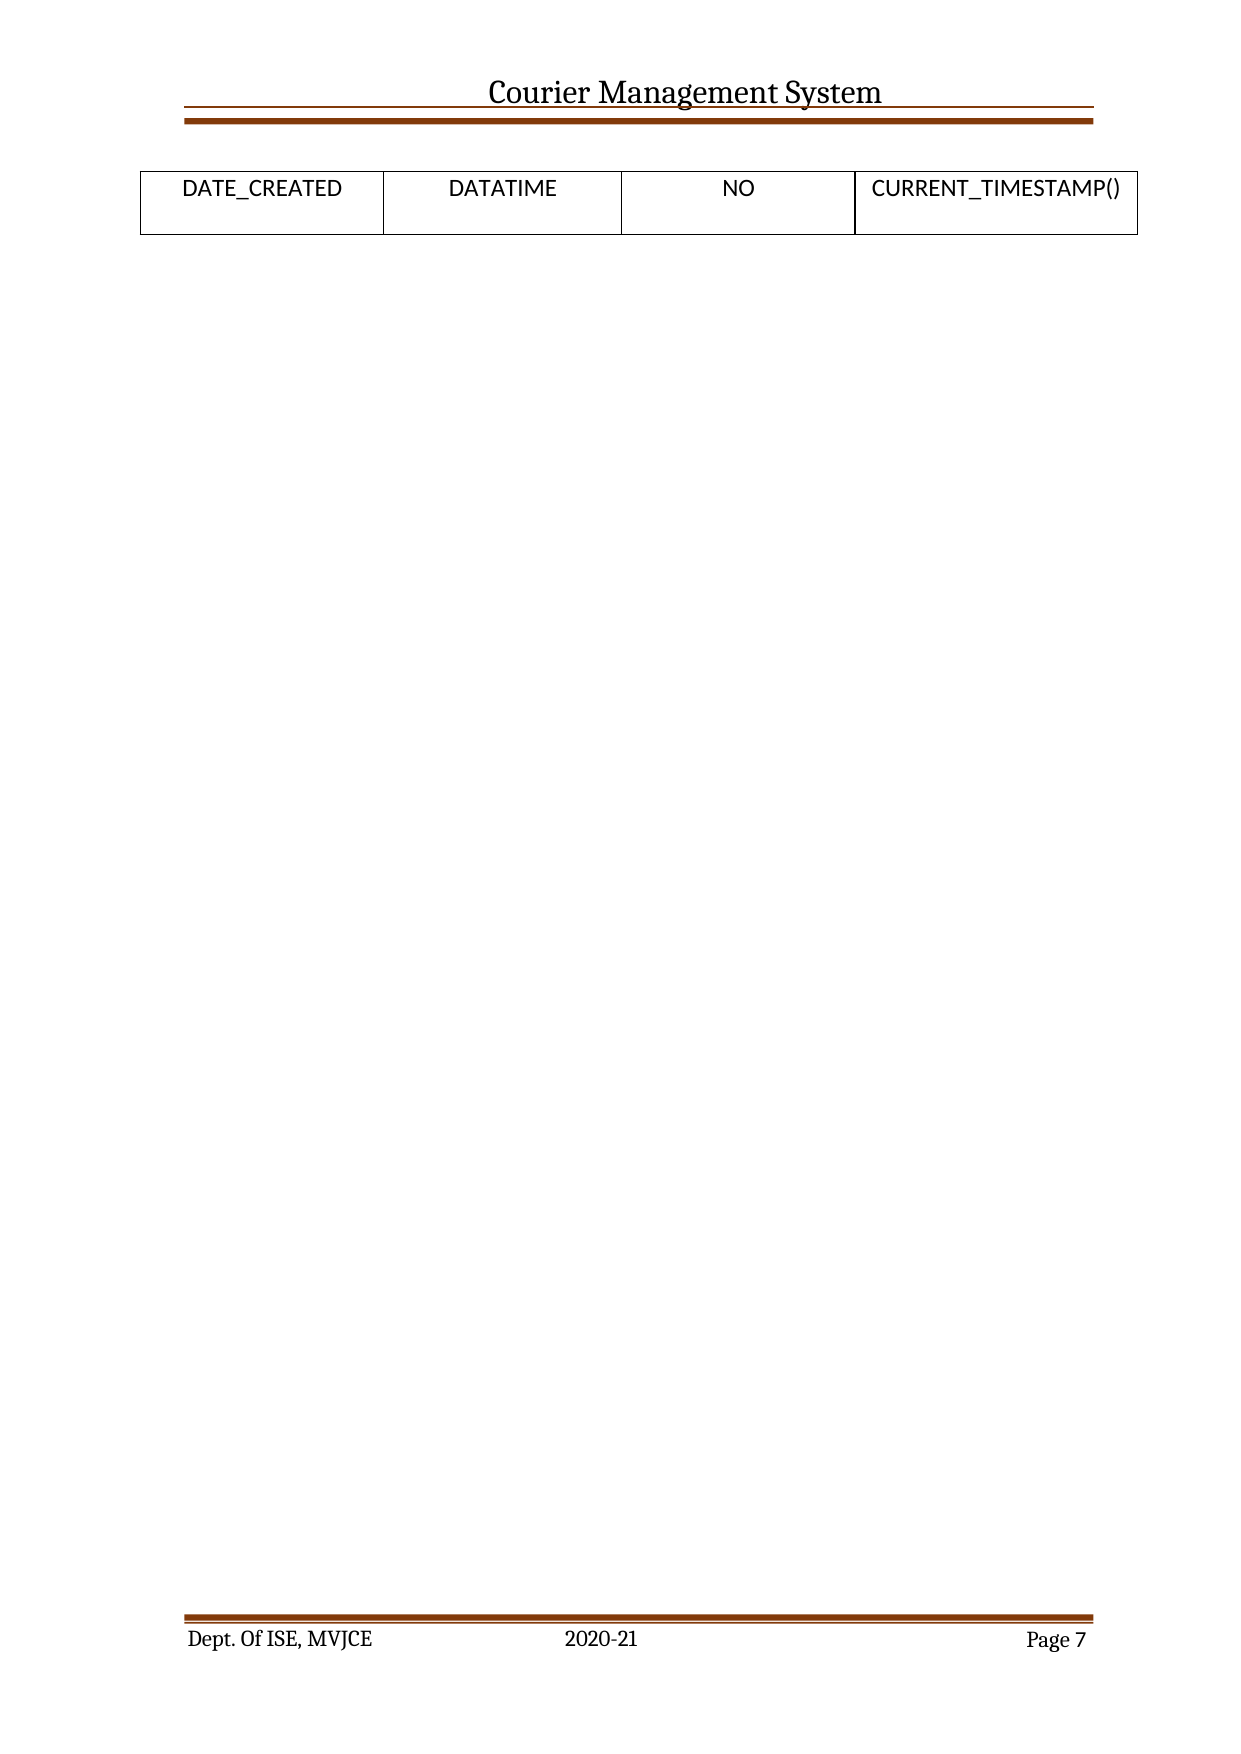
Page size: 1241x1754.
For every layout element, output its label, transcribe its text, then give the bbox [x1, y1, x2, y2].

table_cell DATATIME [384, 172, 621, 234]
table_cell DATE_CREATED [141, 172, 383, 234]
table_cell NO [622, 172, 854, 234]
table_cell CURRENT_TIMESTAMP() [856, 172, 1137, 234]
